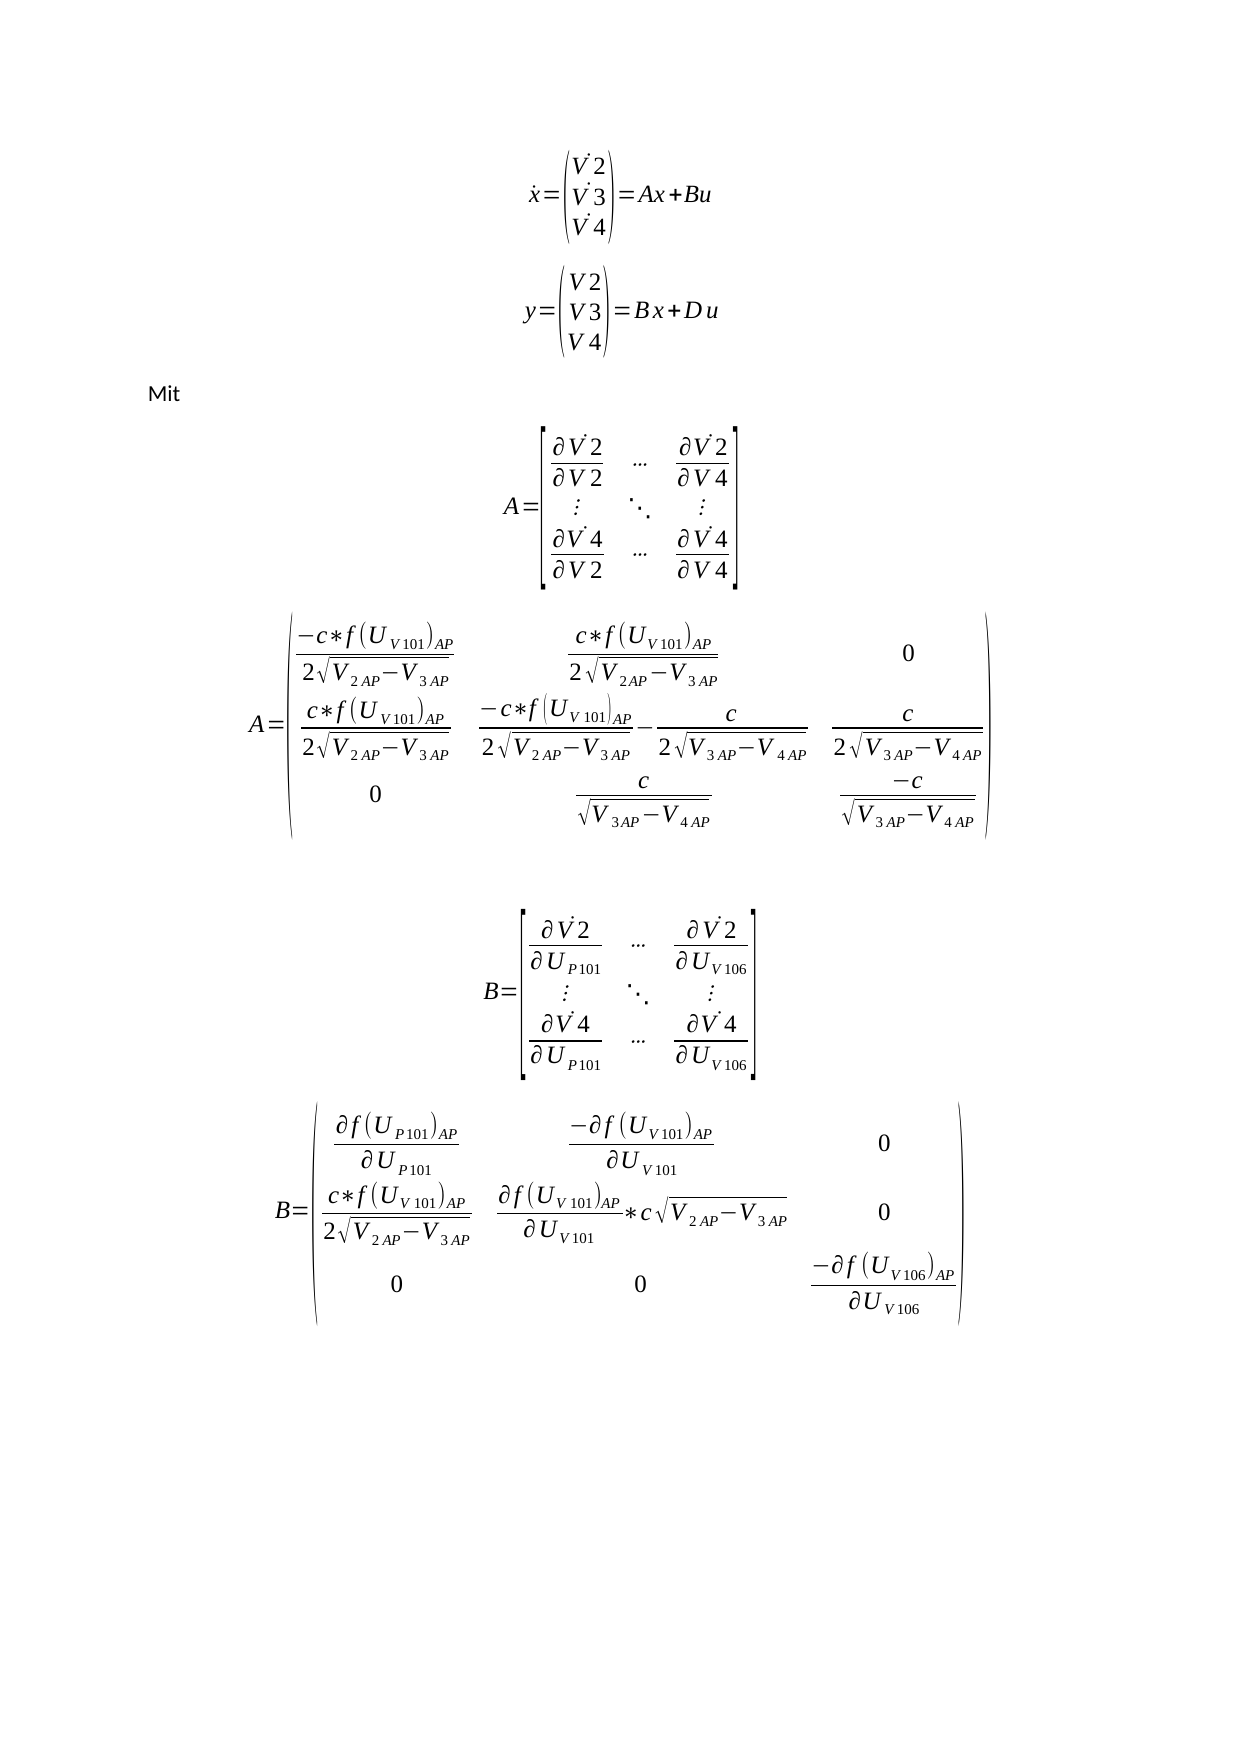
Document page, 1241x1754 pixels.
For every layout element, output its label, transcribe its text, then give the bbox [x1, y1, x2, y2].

text Mit [148, 379, 1093, 407]
